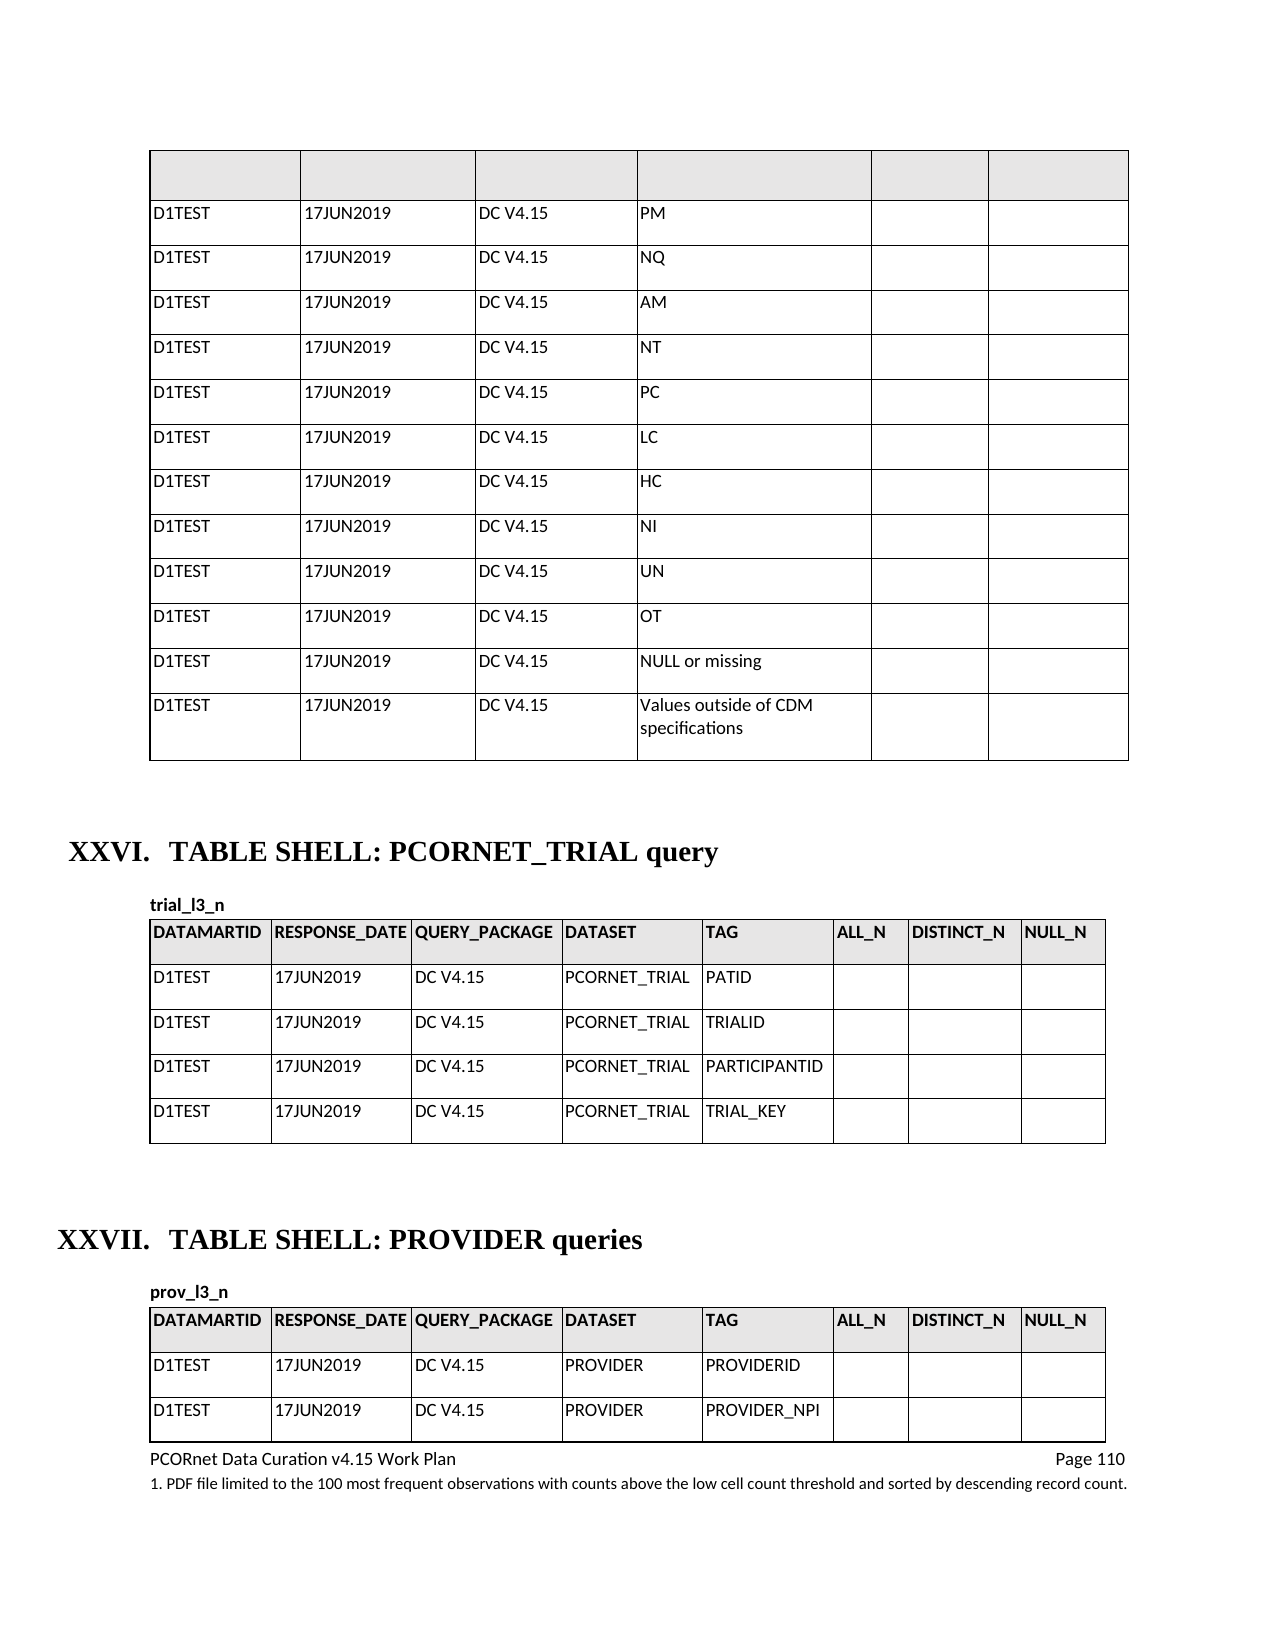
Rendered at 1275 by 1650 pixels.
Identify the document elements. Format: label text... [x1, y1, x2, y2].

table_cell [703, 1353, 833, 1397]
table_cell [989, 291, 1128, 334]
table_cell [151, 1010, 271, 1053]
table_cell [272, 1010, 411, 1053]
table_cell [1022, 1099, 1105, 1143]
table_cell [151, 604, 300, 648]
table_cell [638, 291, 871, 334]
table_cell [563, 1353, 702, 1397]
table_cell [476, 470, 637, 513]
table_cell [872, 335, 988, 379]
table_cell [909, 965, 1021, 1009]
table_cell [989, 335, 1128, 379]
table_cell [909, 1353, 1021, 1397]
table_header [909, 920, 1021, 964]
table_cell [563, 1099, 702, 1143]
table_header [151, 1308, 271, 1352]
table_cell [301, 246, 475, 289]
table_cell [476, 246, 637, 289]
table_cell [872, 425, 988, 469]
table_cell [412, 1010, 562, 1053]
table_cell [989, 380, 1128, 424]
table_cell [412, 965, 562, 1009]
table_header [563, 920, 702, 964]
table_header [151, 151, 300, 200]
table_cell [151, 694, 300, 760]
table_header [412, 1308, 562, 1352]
text trial_l3_n [150, 893, 1155, 916]
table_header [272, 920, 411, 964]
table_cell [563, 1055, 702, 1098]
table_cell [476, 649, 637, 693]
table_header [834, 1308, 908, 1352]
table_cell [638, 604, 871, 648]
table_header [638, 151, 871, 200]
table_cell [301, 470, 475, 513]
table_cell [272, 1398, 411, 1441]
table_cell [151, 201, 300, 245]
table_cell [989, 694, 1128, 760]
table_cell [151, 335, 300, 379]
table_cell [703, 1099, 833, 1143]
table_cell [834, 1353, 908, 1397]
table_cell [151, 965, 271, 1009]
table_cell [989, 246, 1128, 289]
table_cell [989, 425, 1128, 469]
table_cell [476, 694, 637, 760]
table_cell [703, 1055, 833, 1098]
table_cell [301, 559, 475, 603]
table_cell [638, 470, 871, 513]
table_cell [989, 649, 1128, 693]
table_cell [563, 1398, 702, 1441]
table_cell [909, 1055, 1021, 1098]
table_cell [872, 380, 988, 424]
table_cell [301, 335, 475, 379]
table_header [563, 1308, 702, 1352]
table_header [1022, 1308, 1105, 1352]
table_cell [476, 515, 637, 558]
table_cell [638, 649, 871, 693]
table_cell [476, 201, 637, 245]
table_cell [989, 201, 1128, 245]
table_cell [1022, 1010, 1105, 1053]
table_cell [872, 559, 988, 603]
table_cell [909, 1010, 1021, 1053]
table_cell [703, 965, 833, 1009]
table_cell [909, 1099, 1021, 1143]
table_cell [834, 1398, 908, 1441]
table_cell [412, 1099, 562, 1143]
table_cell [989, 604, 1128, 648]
list TABLE SHELL: PROVIDER queries [150, 1222, 1155, 1256]
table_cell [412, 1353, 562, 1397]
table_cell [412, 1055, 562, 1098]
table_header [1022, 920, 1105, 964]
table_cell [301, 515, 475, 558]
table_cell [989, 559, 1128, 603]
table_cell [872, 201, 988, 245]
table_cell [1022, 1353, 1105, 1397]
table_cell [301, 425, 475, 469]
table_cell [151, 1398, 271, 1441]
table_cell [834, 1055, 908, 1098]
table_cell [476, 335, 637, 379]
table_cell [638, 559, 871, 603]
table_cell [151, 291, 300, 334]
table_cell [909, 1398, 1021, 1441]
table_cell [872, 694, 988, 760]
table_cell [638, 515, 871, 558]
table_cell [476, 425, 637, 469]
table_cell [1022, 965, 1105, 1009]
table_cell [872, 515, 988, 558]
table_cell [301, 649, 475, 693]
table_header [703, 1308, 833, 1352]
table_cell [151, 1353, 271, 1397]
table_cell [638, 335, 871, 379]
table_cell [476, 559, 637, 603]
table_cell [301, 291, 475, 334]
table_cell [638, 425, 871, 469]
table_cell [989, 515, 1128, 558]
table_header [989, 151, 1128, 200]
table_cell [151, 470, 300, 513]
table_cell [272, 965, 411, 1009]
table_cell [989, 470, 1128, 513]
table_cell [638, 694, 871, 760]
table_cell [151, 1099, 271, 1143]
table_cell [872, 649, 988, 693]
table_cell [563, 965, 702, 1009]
text prov_l3_n [150, 1281, 1155, 1304]
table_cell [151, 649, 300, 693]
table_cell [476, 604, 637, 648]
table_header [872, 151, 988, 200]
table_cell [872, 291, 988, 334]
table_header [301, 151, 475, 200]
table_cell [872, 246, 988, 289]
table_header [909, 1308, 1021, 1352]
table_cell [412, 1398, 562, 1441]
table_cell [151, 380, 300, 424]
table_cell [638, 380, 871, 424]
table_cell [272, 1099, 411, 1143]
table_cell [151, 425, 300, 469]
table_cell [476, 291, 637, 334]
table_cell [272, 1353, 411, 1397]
list TABLE SHELL: PCORNET_TRIAL query [150, 834, 1155, 868]
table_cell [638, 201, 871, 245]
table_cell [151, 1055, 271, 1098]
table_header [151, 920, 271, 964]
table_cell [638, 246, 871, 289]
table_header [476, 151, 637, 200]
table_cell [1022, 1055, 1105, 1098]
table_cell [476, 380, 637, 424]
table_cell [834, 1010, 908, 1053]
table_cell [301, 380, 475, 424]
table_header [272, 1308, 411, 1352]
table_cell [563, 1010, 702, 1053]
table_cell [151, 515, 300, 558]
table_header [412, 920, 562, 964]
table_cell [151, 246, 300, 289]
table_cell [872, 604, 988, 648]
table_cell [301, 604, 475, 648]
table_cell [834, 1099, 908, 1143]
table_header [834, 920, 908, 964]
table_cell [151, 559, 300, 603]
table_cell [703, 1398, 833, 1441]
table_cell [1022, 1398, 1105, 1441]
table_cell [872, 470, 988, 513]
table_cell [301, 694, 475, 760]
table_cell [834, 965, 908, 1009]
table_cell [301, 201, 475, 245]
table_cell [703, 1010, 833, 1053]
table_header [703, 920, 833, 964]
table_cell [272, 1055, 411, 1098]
